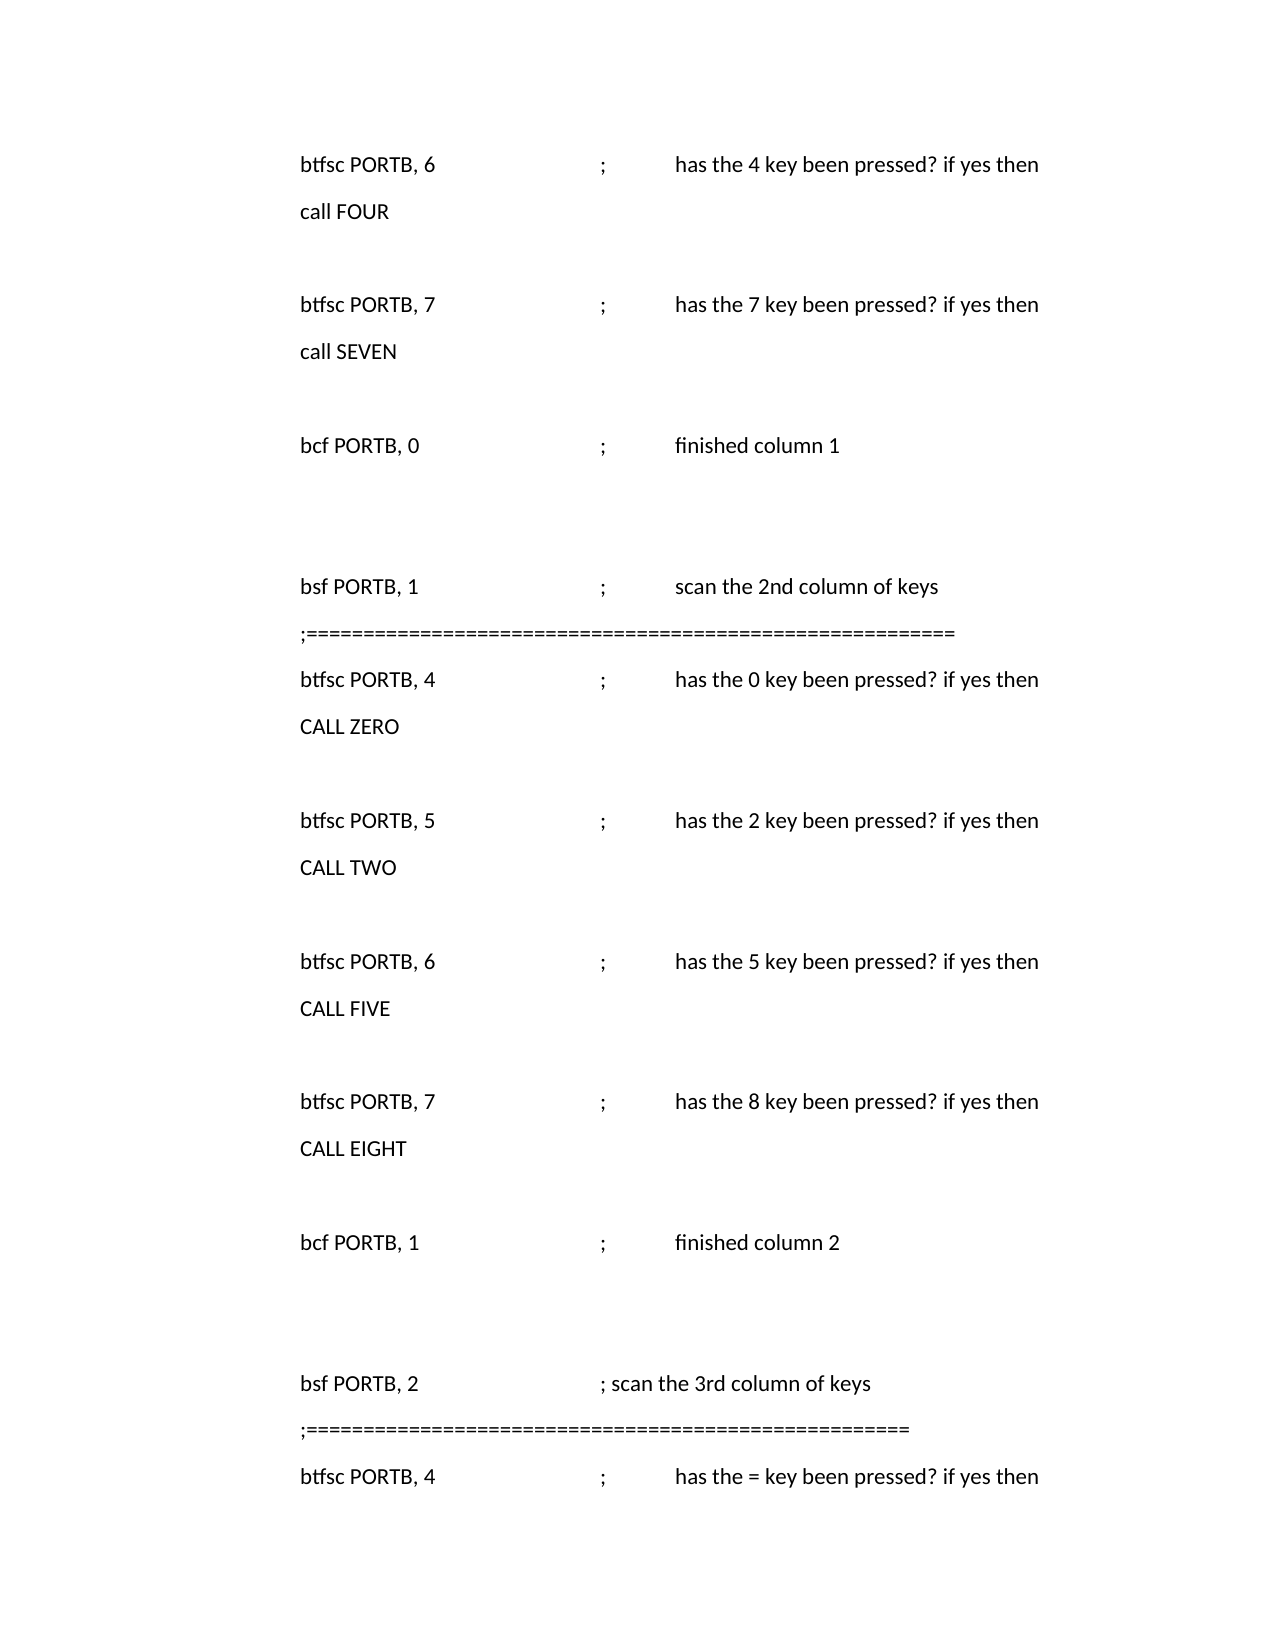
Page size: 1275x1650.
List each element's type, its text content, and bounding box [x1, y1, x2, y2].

text call SEVEN [150, 337, 1125, 366]
text ;===================================================== [150, 1416, 1125, 1444]
text CALL ZERO [150, 712, 1125, 741]
text CALL EIGHT [150, 1134, 1125, 1162]
text btfsc PORTB, 4 ; has the = key been pressed? if yes then [150, 1462, 1125, 1491]
text bsf PORTB, 1 ; scan the 2nd column of keys [150, 572, 1125, 600]
text call FOUR [150, 197, 1125, 225]
text btfsc PORTB, 7 ; has the 8 key been pressed? if yes then [150, 1087, 1125, 1116]
text btfsc PORTB, 6 ; has the 4 key been pressed? if yes then [150, 150, 1125, 178]
text ;========================================================= [150, 619, 1125, 647]
text CALL FIVE [150, 994, 1125, 1022]
text CALL TWO [150, 853, 1125, 881]
text bcf PORTB, 0 ; finished column 1 [150, 431, 1125, 459]
text btfsc PORTB, 6 ; has the 5 key been pressed? if yes then [150, 947, 1125, 975]
text bsf PORTB, 2 ; scan the 3rd column of keys [150, 1369, 1125, 1397]
text bcf PORTB, 1 ; finished column 2 [150, 1228, 1125, 1256]
text btfsc PORTB, 5 ; has the 2 key been pressed? if yes then [150, 806, 1125, 834]
text btfsc PORTB, 7 ; has the 7 key been pressed? if yes then [150, 291, 1125, 319]
text btfsc PORTB, 4 ; has the 0 key been pressed? if yes then [150, 666, 1125, 694]
